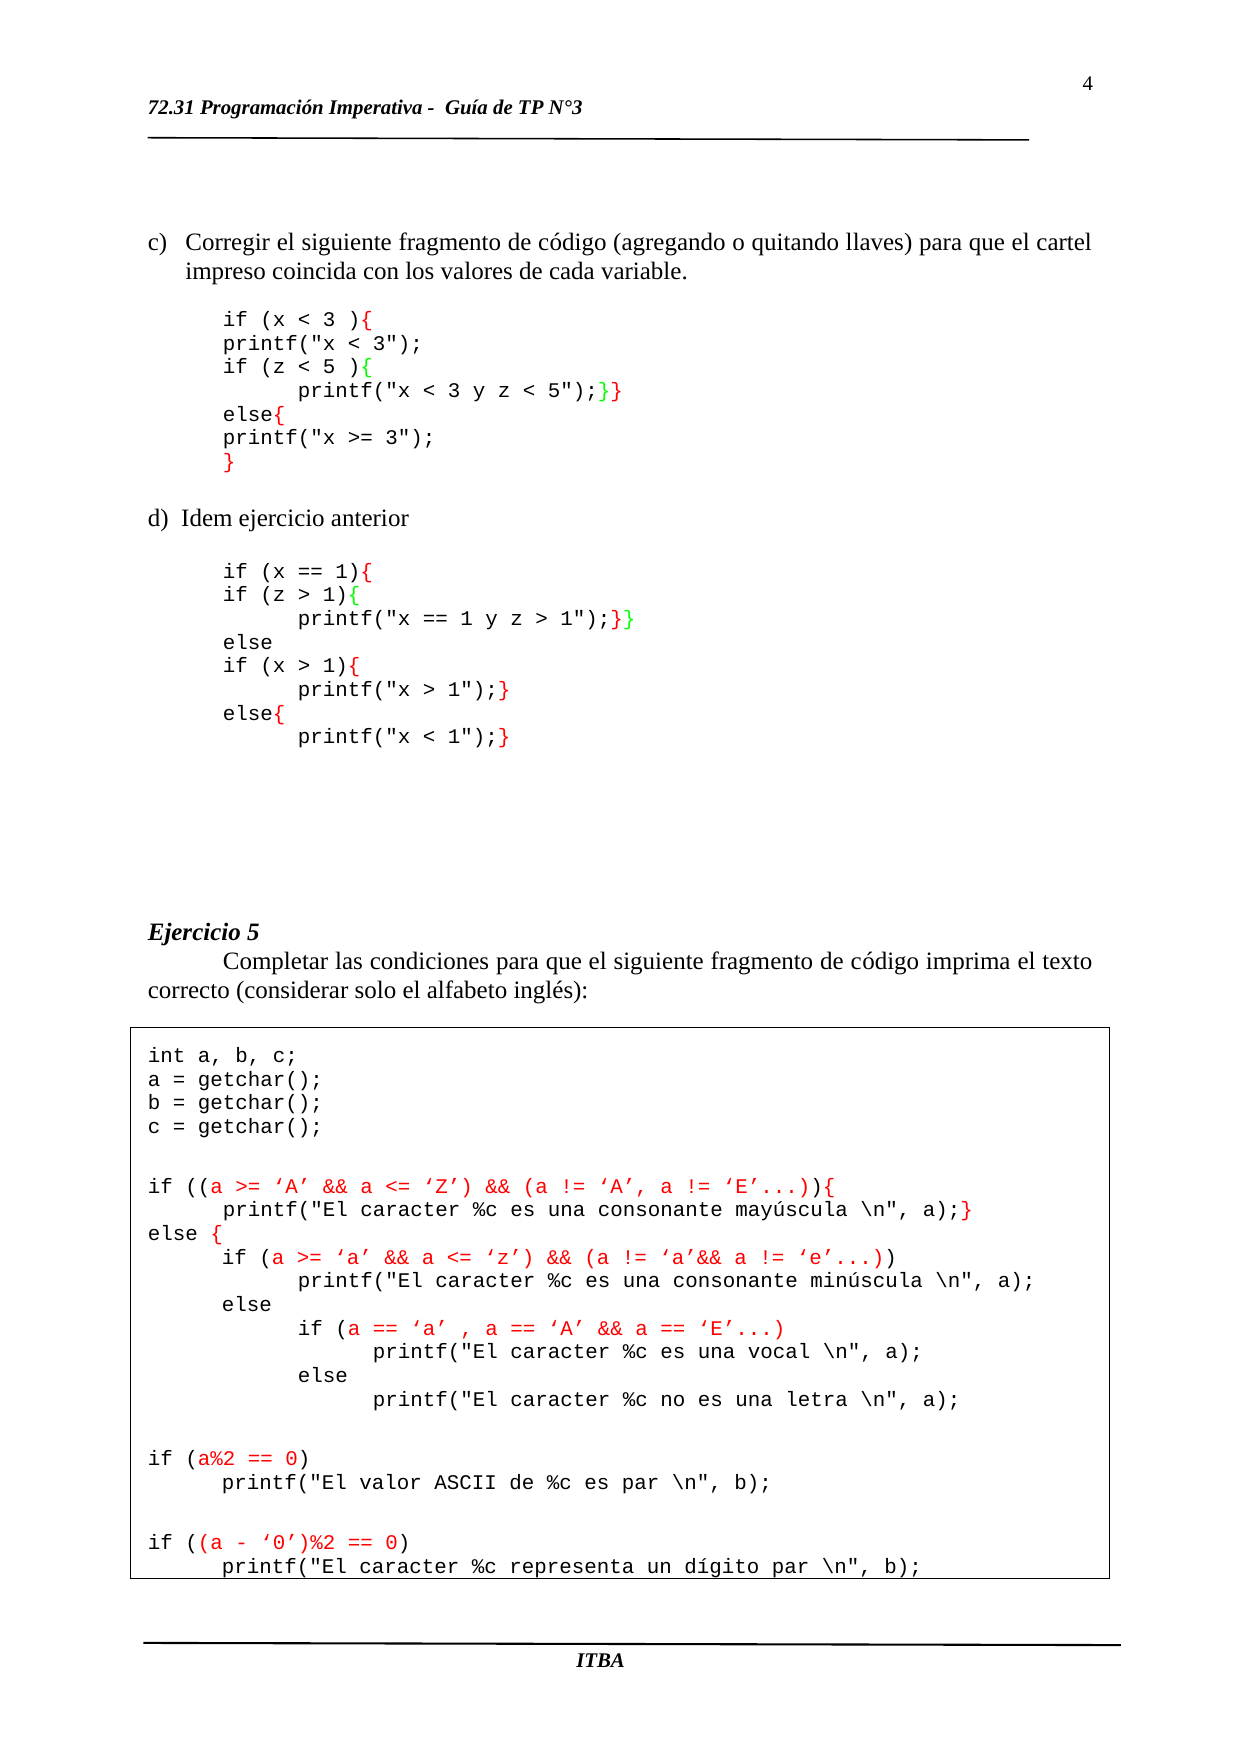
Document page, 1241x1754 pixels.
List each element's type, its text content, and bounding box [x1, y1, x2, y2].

text if (a == ‘a’ , a == ‘A’ && a == ‘E’...) [148, 1318, 1092, 1341]
text printf("x > 1");} [193, 679, 1092, 703]
text printf("El caracter %c es una consonante mayúscula \n", a);} [148, 1199, 1092, 1223]
text printf("El caracter %c representa un dígito par \n", b); [148, 1556, 1092, 1578]
text Ejercicio 5 [148, 917, 1092, 946]
text else { [148, 1223, 1092, 1247]
text if (x == 1){ [193, 561, 1092, 584]
text printf("x == 1 y z > 1");}} [193, 608, 1092, 632]
text if (a >= ‘a’ && a <= ‘z’) && (a != ‘a’&& a != ‘e’...)) [148, 1247, 1092, 1270]
text else{ [193, 703, 1092, 726]
text if ((a - ‘0’)%2 == 0) [131, 1514, 1109, 1556]
text if (z > 1){ [193, 584, 1092, 608]
list Corregir el siguiente fragmento de código (agregando o quitando llaves) para que el cartel impreso coincida con los valores de cada variable. [148, 227, 1092, 285]
text else [148, 1365, 1092, 1388]
text else [148, 1294, 1092, 1318]
text printf("El caracter %c es una consonante minúscula \n", a); [148, 1270, 1092, 1294]
text } [193, 451, 1092, 474]
text printf("El caracter %c no es una letra \n", a); [148, 1388, 1092, 1412]
text else{ [193, 404, 1092, 427]
text printf("x >= 3"); [193, 427, 1092, 451]
text printf("El caracter %c es una vocal \n", a); [148, 1341, 1092, 1365]
text c = getchar(); [148, 1116, 1092, 1139]
text if (z < 5 ){ [193, 356, 1092, 380]
text printf("El valor ASCII de %c es par \n", b); [148, 1472, 1092, 1496]
text printf("x < 1");} [148, 726, 1092, 750]
text if (x < 3 ){ [193, 309, 1092, 333]
text int a, b, c; [131, 1028, 1109, 1069]
text if (x > 1){ [193, 655, 1092, 679]
text Completar las condiciones para que el siguiente fragmento de código imprima el texto correcto (considerar solo el alfabeto inglés): [148, 946, 1092, 1004]
text a = getchar(); [148, 1069, 1092, 1092]
text printf("x < 3"); [193, 333, 1092, 356]
text printf("x < 3 y z < 5");}} [193, 380, 1092, 404]
text if ((a >= ‘A’ && a <= ‘Z’) && (a != ‘A’, a != ‘E’...)){ [131, 1158, 1109, 1199]
text b = getchar(); [148, 1092, 1092, 1116]
text d) Idem ejercicio anterior [148, 503, 1092, 532]
text if (a%2 == 0) [131, 1431, 1109, 1472]
text else [193, 632, 1092, 655]
